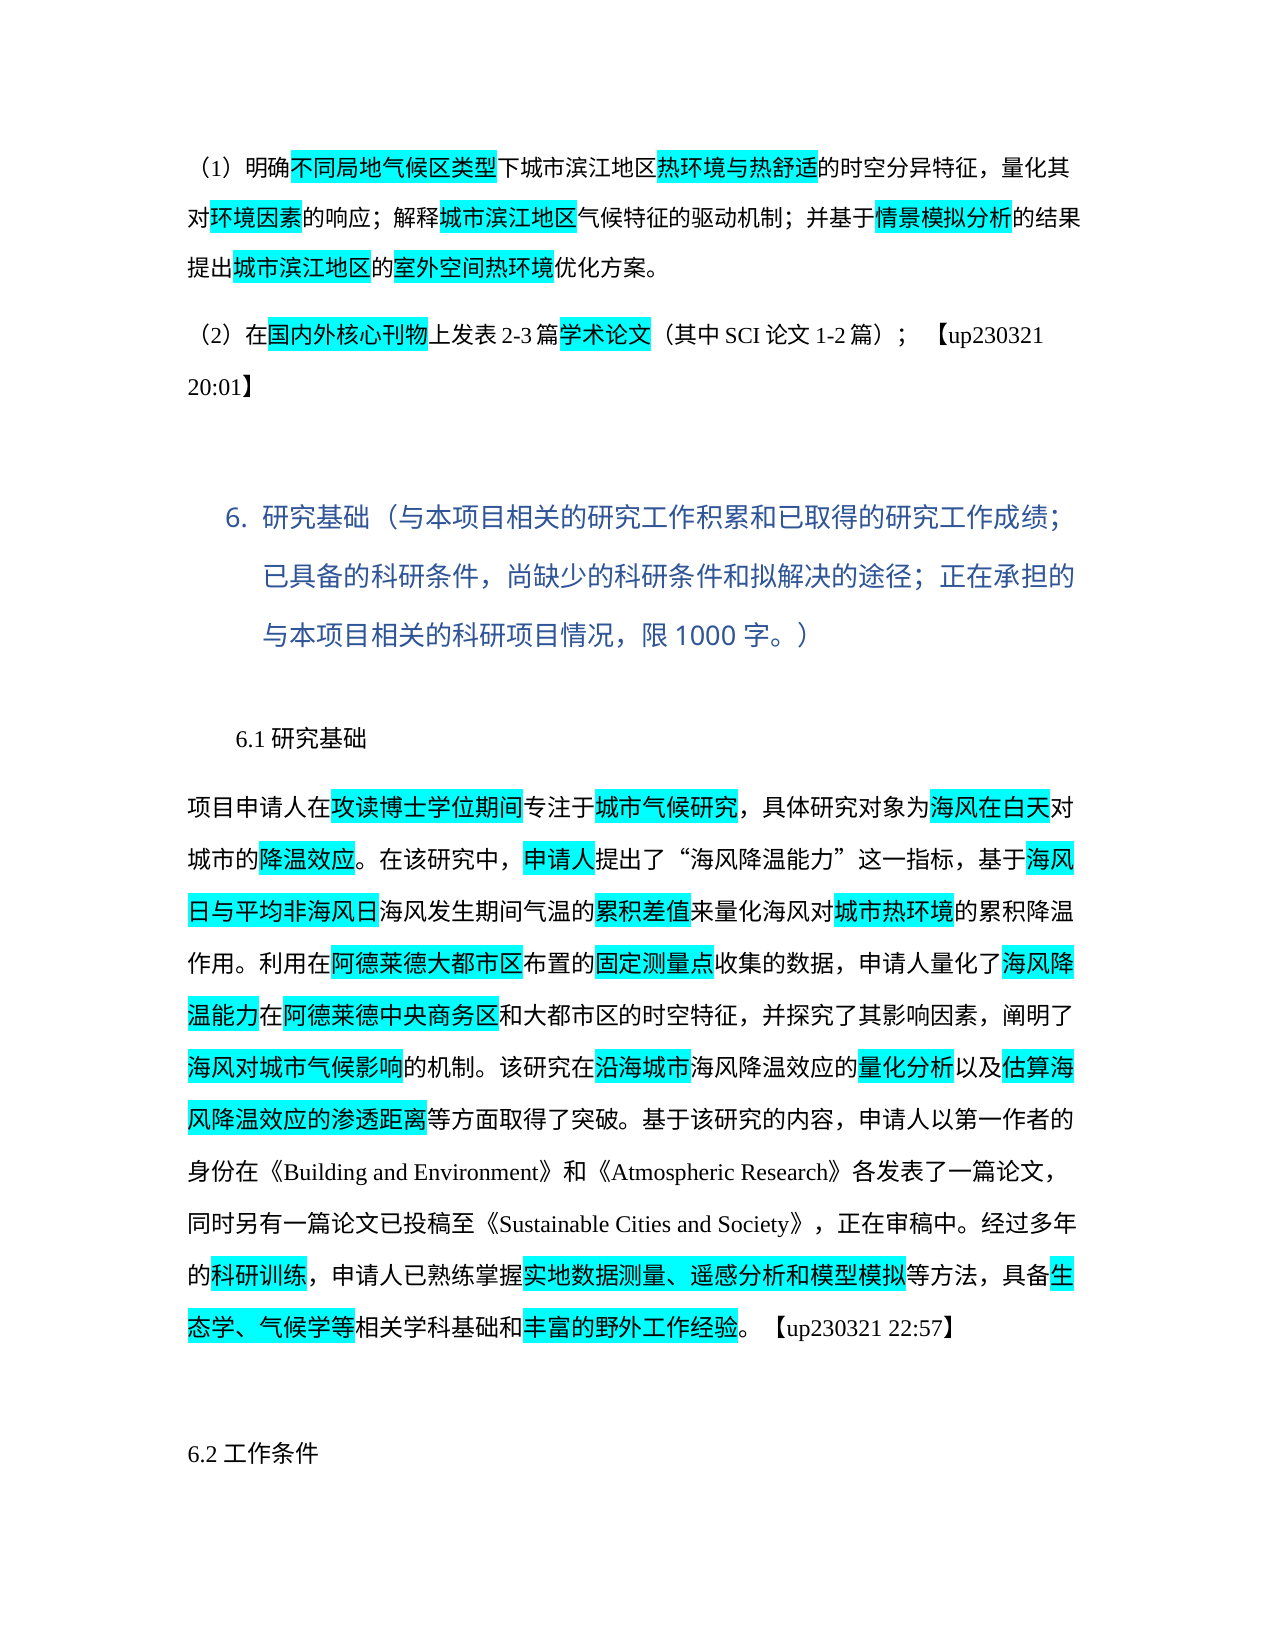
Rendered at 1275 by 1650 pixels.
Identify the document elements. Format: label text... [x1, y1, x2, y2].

subtitle 研究基础（与本项目相关的研究工作积累和已取得的研究工作成绩；已具备的科研条件，尚缺少的科研条件和拟解决的途径；正在承担的与本项目相关的科研项目情况，限1000 字。） [225, 496, 1087, 653]
